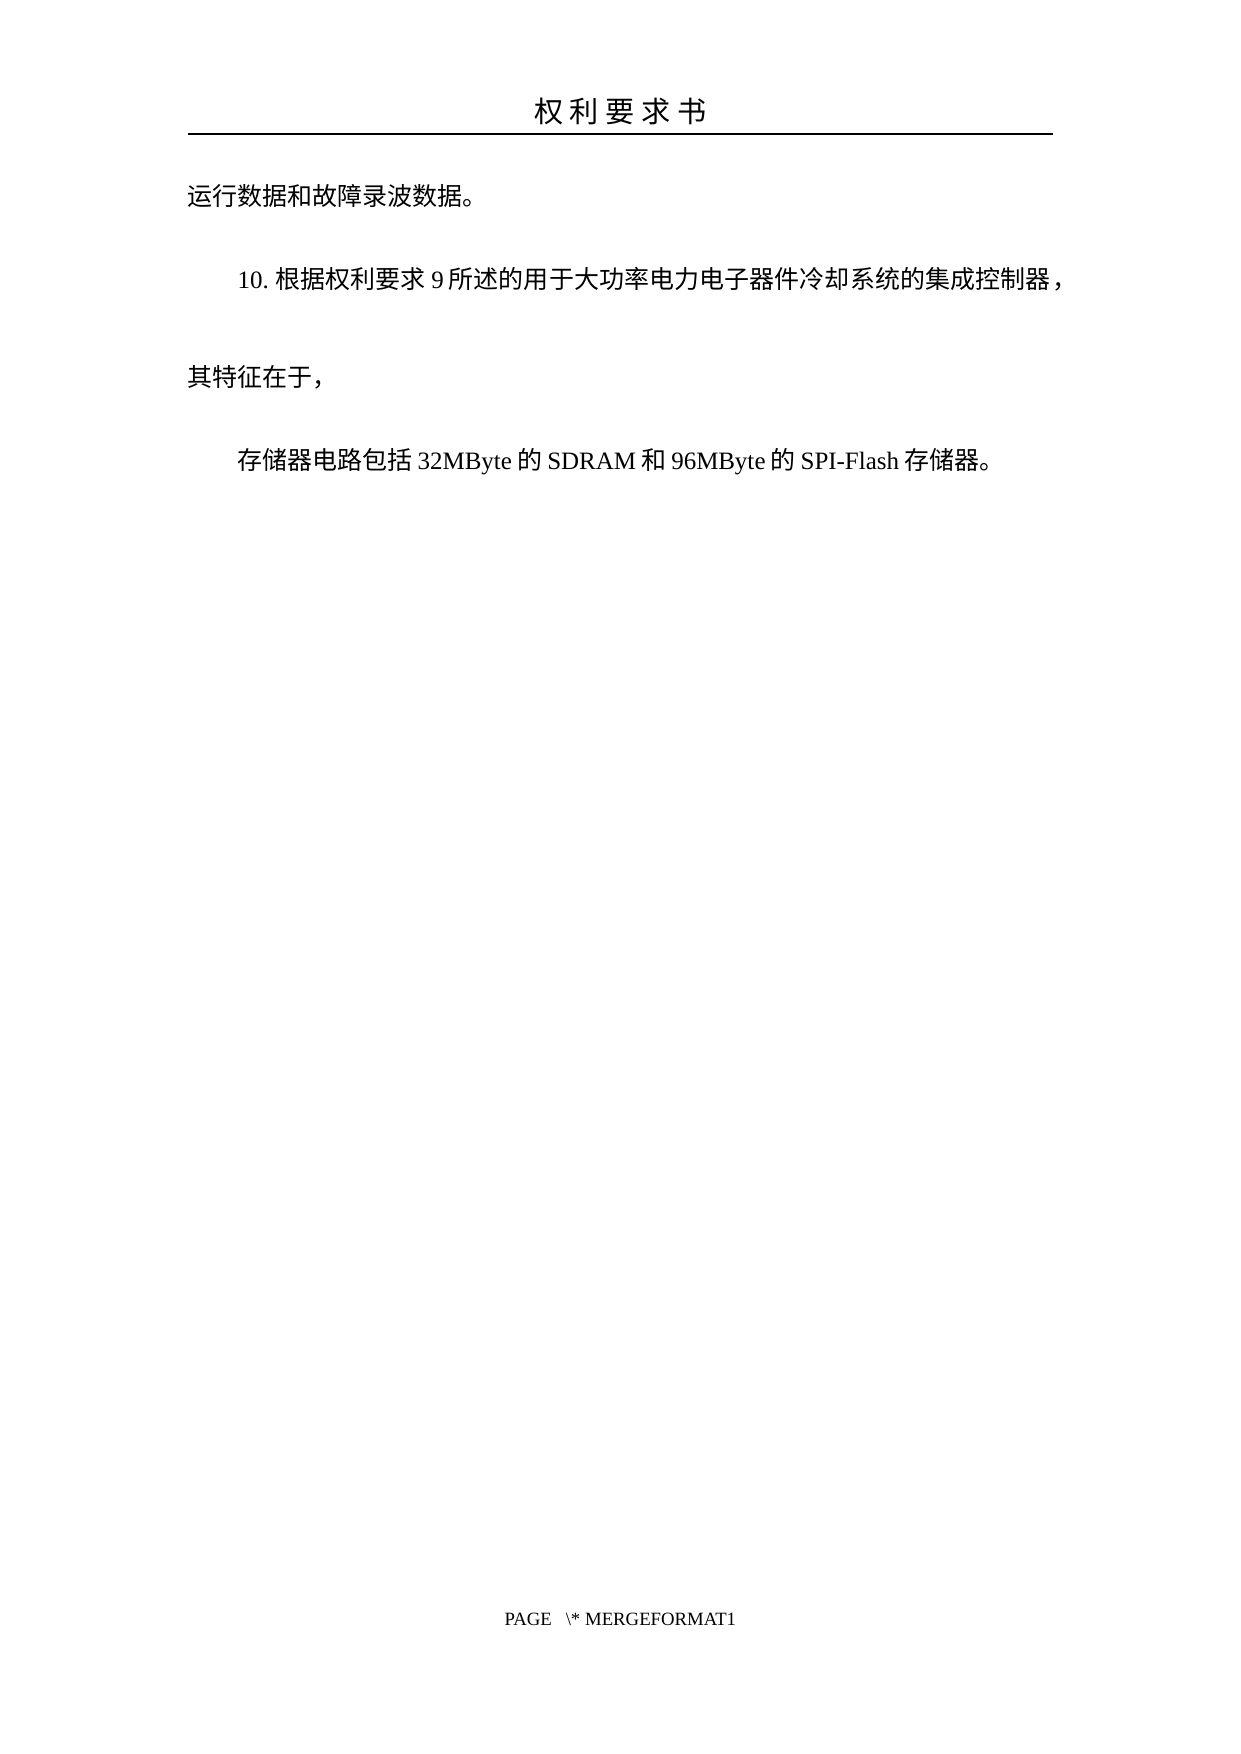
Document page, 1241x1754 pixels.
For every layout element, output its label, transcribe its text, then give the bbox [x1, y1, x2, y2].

text 根据权利要求9所述的用于大功率电力电子器件冷却系统的集成控制器，其特征在于， [187, 245, 1053, 408]
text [187, 162, 1053, 227]
text 存储器电路包括32MByte的SDRAM和96MByte的SPI-Flash存储器。 [187, 426, 1053, 491]
